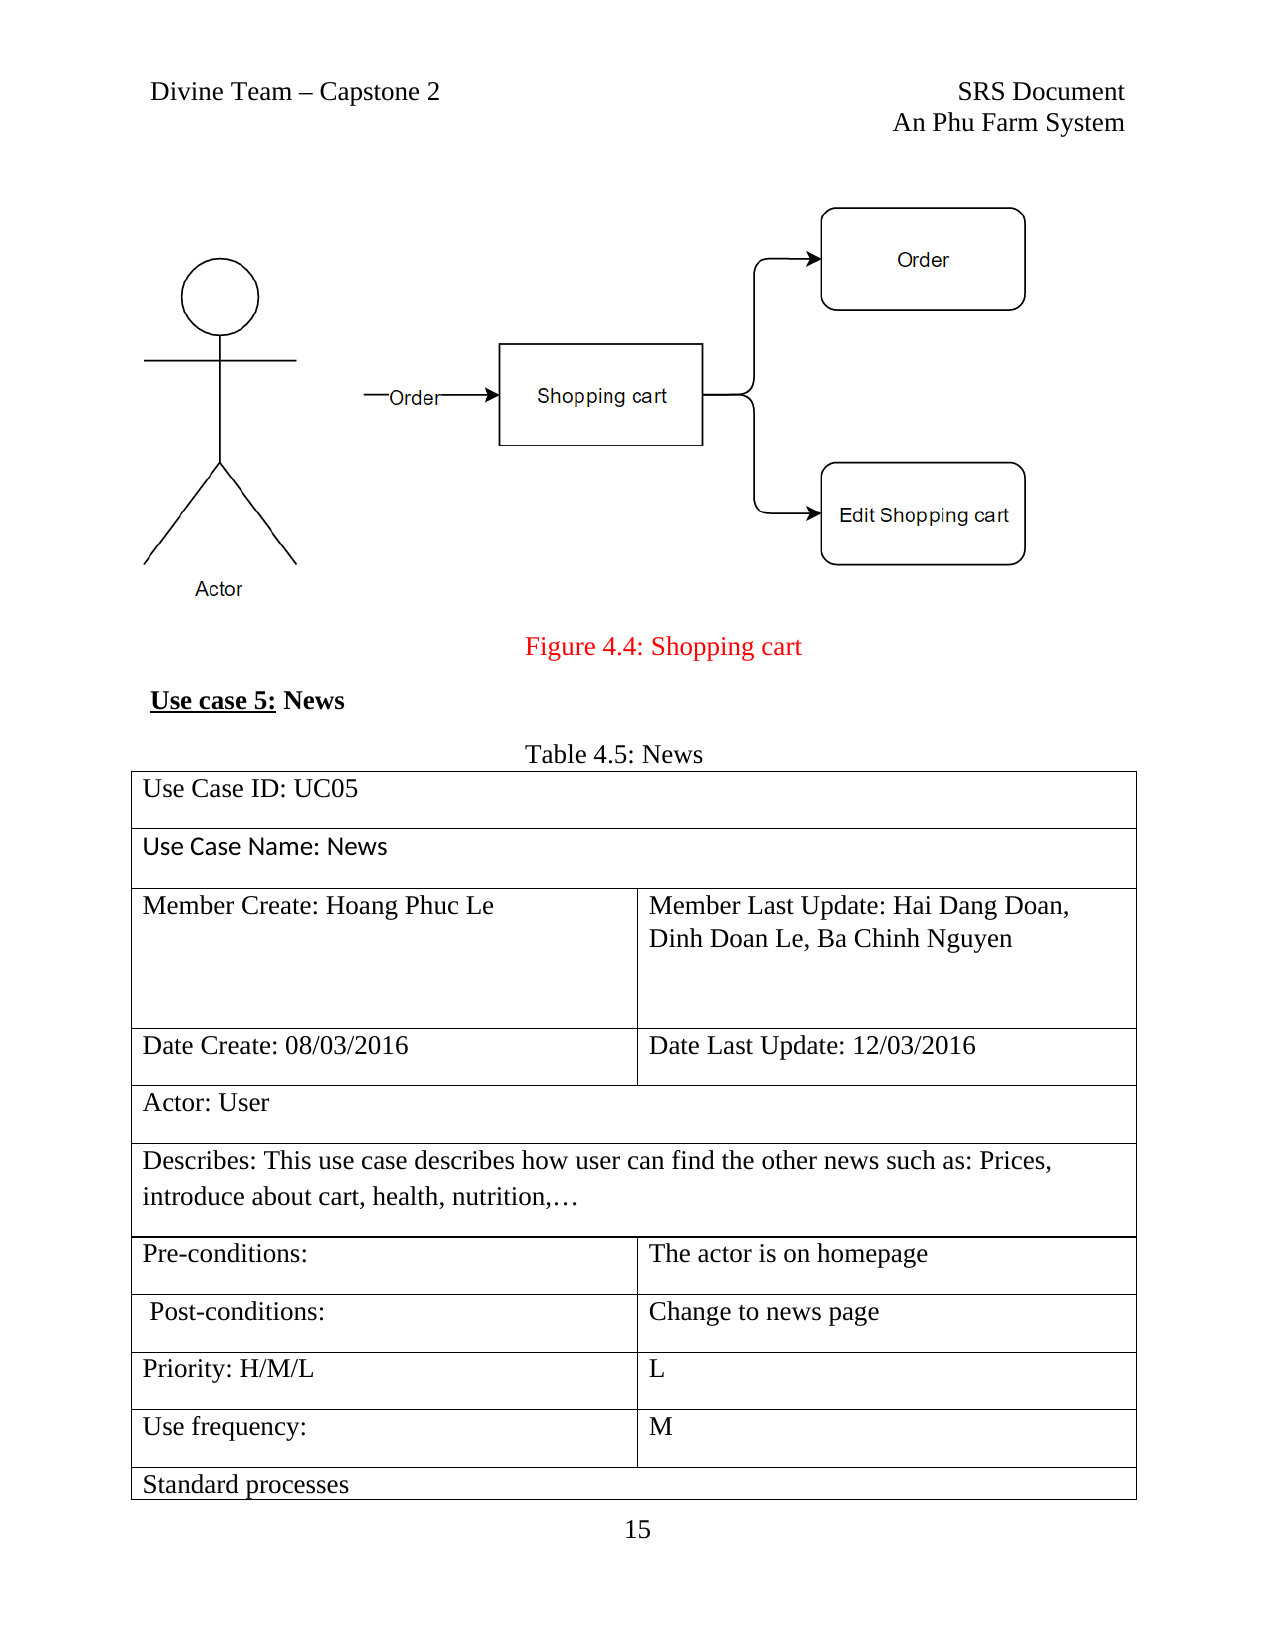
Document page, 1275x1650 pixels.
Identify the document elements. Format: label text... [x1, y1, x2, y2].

table_cell Describes: This use case describes how user can find the other news such as: Prices, introduce about cart, health, nutrition,… [132, 1144, 1136, 1236]
table_cell Use Case Name: News [132, 829, 1136, 888]
table_cell L [638, 1353, 1136, 1409]
table_cell Date Create: 08/03/2016 [132, 1029, 637, 1085]
subtitle Figure 4.4: Shopping cart [150, 630, 1125, 661]
table_header Use Case ID: UC05 [132, 772, 1136, 828]
table_cell Member Last Update: Hai Dang Doan, Dinh Doan Le, Ba Chinh Nguyen [638, 889, 1136, 1028]
table_cell Priority: H/M/L [132, 1353, 637, 1409]
table_cell Member Create: Hoang Phuc Le [132, 889, 637, 1028]
table_cell The actor is on homepage [638, 1238, 1136, 1294]
table_cell Use frequency: [132, 1410, 637, 1467]
table_cell Standard processes [132, 1468, 1136, 1499]
picture [89, 150, 1064, 610]
subtitle Table 4.5: News [525, 738, 1125, 769]
table_cell Actor: User [132, 1086, 1136, 1143]
table_cell Date Last Update: 12/03/2016 [638, 1029, 1136, 1085]
table_cell M [638, 1410, 1136, 1467]
table_cell Pre-conditions: [132, 1238, 637, 1294]
table_cell Change to news page [638, 1295, 1136, 1352]
table_cell Post-conditions: [132, 1295, 637, 1352]
subtitle Use case 5: News [150, 684, 1125, 715]
